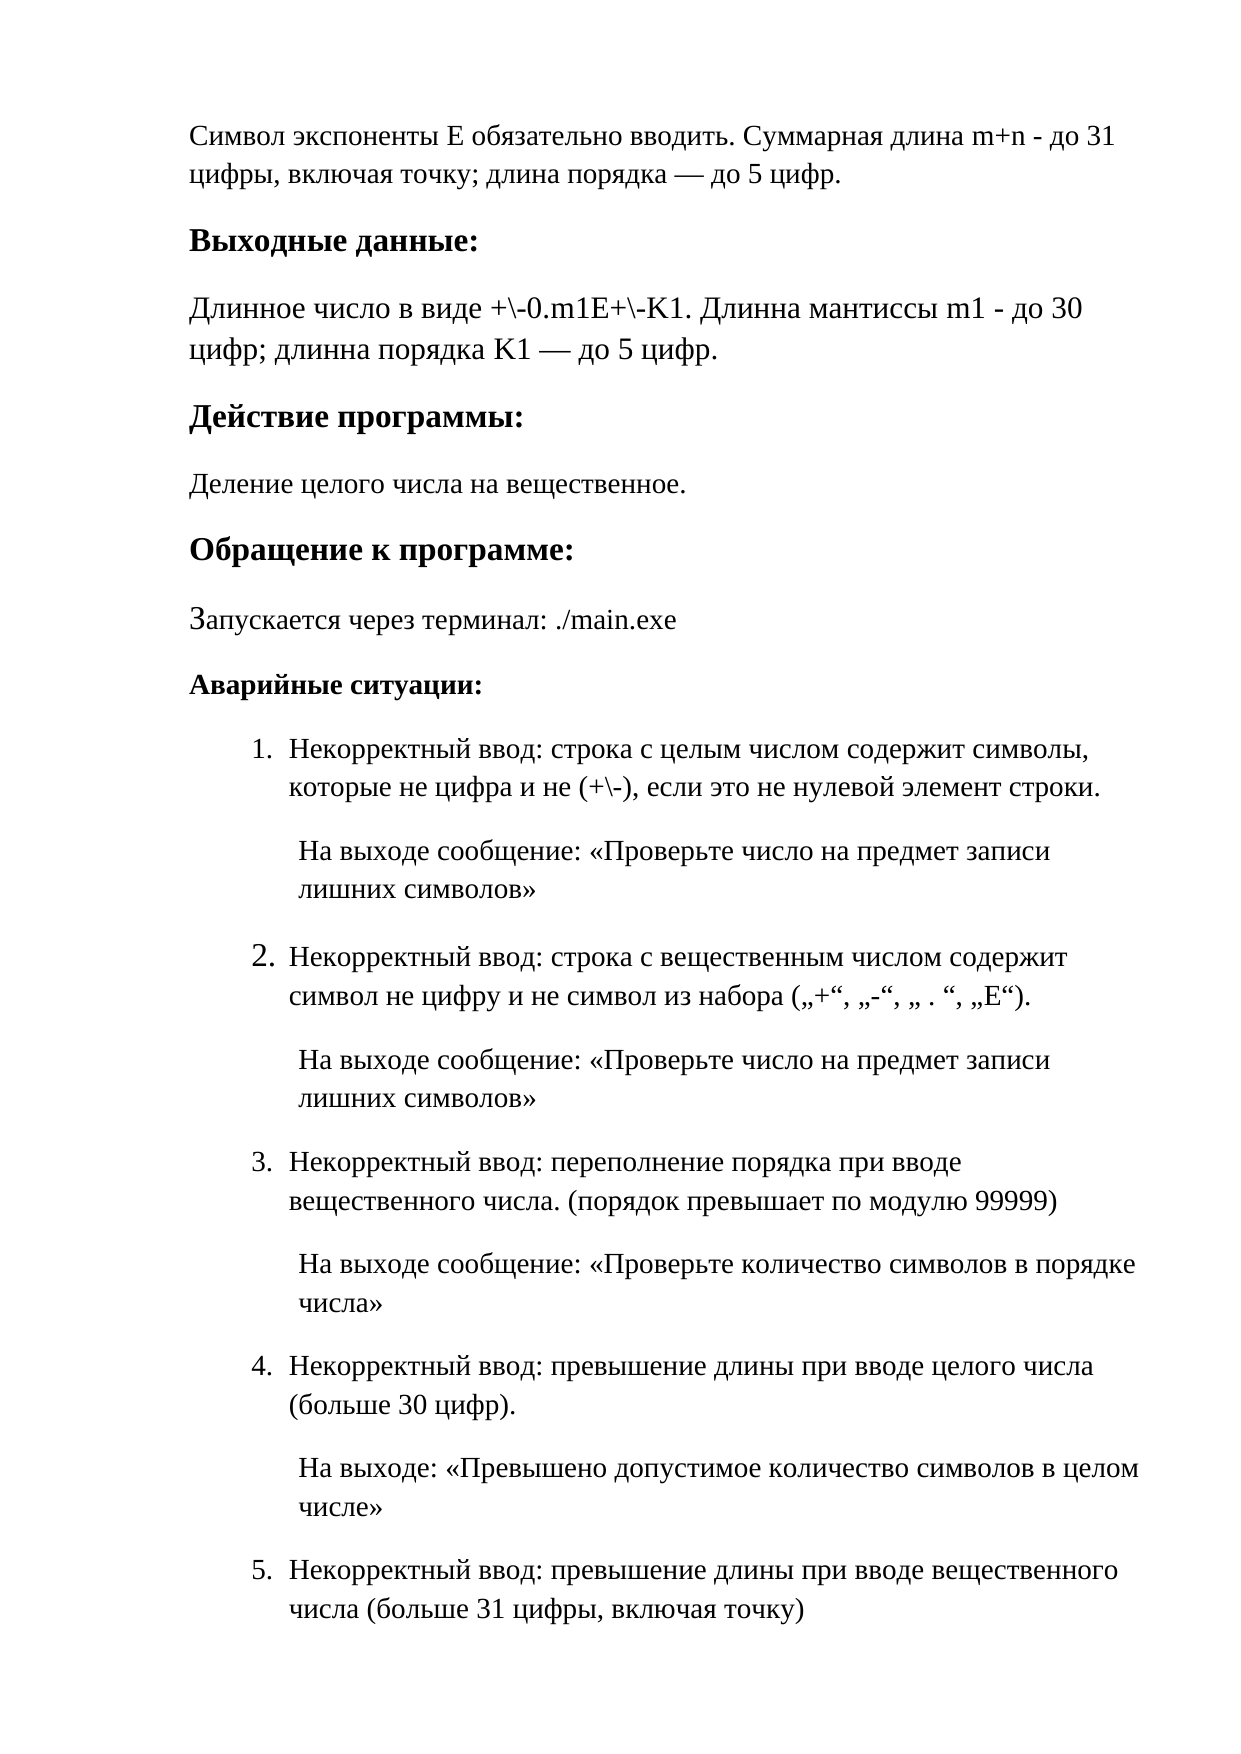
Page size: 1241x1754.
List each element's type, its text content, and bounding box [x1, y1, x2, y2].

list На выходе сообщение: «Проверьте количество символов в порядке числа» [298, 1246, 1152, 1318]
list Некорректный ввод: переполнение порядка при вводе вещественного числа. (порядок превышает по модулю 99999) [251, 1144, 1152, 1216]
list Запускается через терминал: ./main.exe [189, 598, 1152, 637]
list На выходе сообщение: «Проверьте число на предмет записи лишних символов» [298, 1042, 1152, 1114]
list Некорректный ввод: превышение длины при вводе вещественного числа (больше 31 цифры, включая точку) [251, 1552, 1152, 1624]
list Аварийные ситуации: [189, 667, 1152, 701]
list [189, 118, 1152, 190]
list На выходе сообщение: «Проверьте число на предмет записи лишних символов» [298, 833, 1152, 905]
list Некорректный ввод: строка с вещественным числом содержит символ не цифру и не символ из набора („+“, „-“, „ . “, „E“). [251, 935, 1152, 1012]
list Выходные данные: [189, 220, 1152, 258]
list Деление целого числа на вещественное. [189, 466, 1152, 499]
list Длинное число в виде +\-0.m1E+\-K1. Длинна мантиссы m1 - до 30 цифр; длинна порядка K1 — до 5 цифр. [189, 289, 1152, 366]
list Некорректный ввод: превышение длины при вводе целого числа (больше 30 цифр). [251, 1348, 1152, 1420]
list На выходе: «Превышено допустимое количество символов в целом числе» [298, 1450, 1152, 1522]
list Некорректный ввод: строка с целым числом содержит символы, которые не цифра и не (+\-), если это не нулевой элемент строки. [251, 731, 1152, 803]
list Обращение к программе: [189, 529, 1152, 568]
list Действие программы: [189, 397, 1152, 435]
